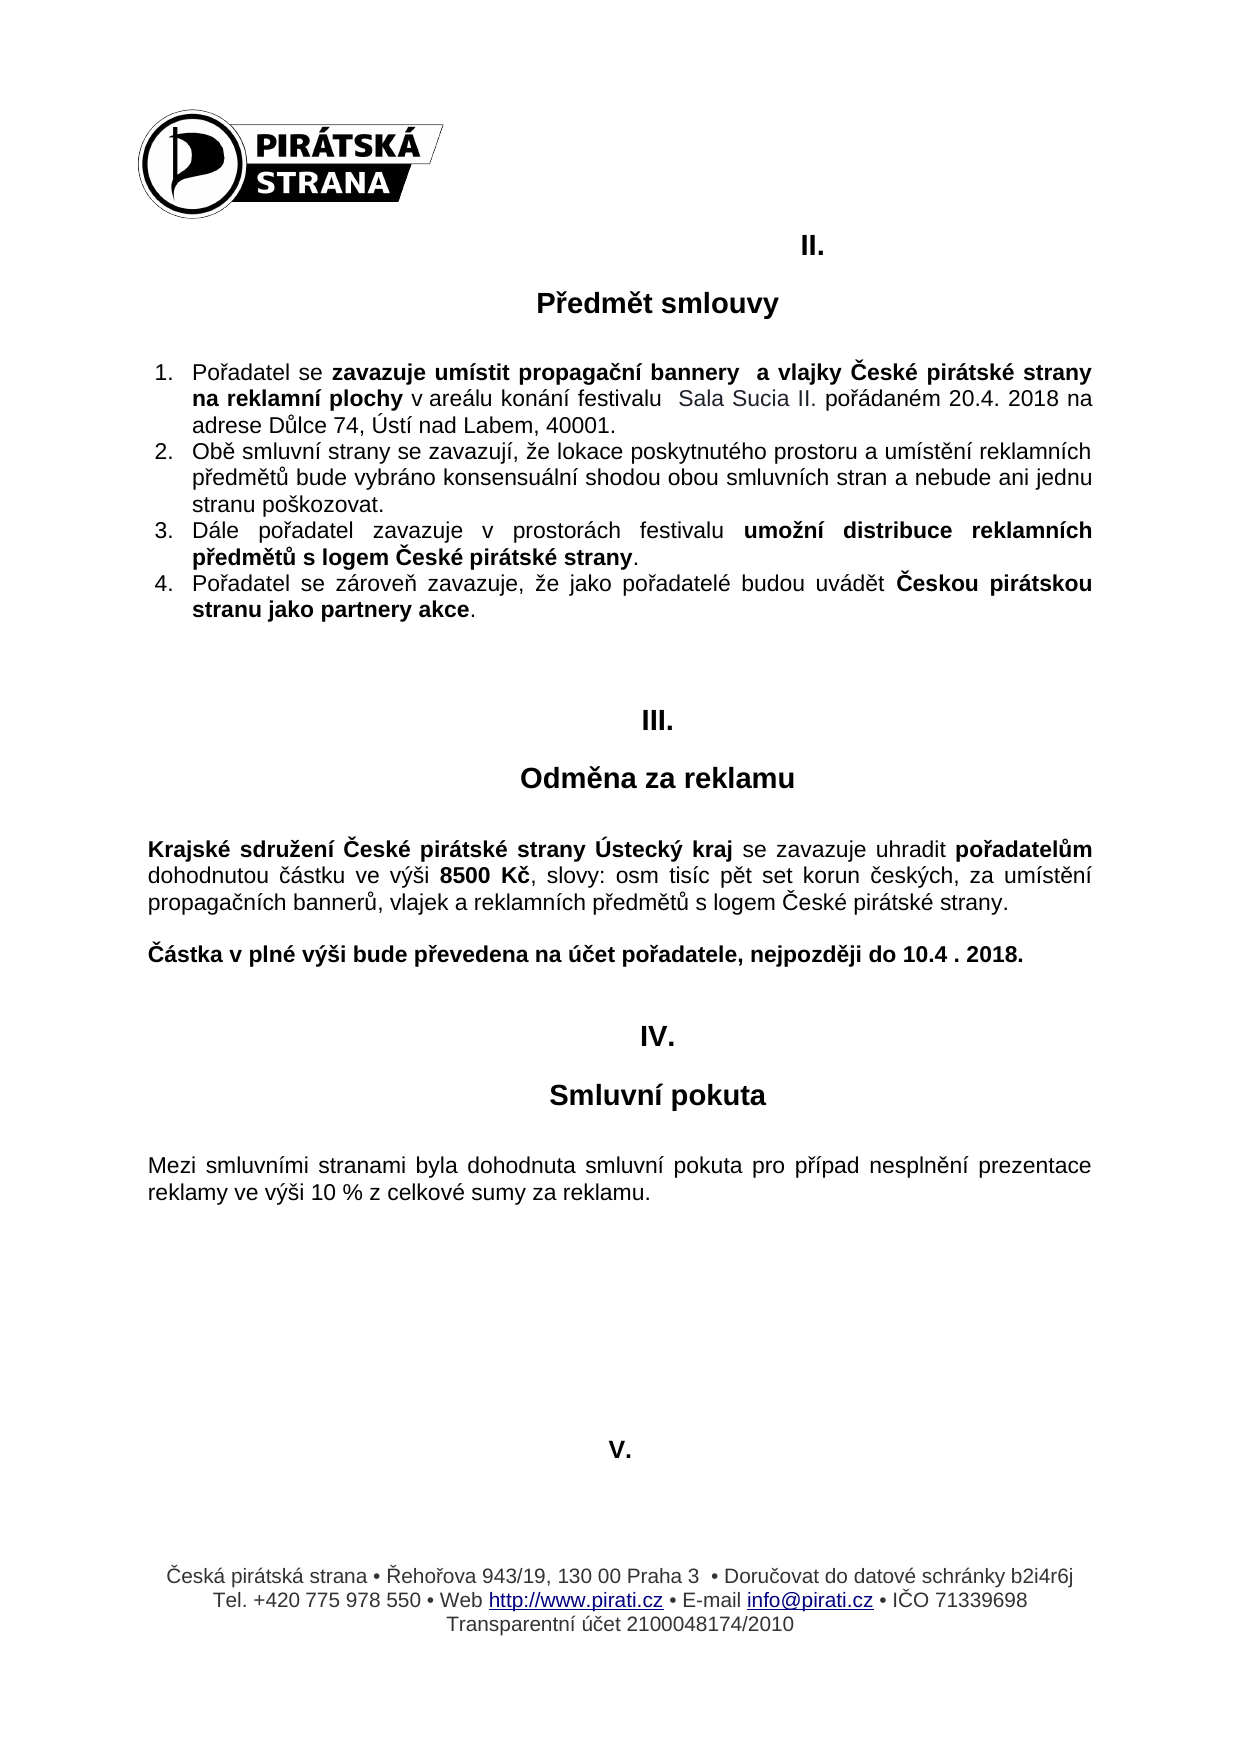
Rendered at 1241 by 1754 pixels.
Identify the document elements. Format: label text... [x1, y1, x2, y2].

subtitle Smluvní pokuta [148, 1078, 1093, 1111]
text Částka v plné výši bude převedena na účet pořadatele, nejpozději do 10.4 . 2018. [148, 941, 1093, 968]
text V. [148, 1435, 1093, 1464]
list Pořadatel se zavazuje umístit propagační bannery a vlajky České pirátské strany na reklamní plochy v areálu konání festivalu Sala Sucia II. pořádaném 20.4. 2018 na adrese Důlce 74, Ústí nad Labem, 40001. [154, 359, 1093, 438]
text Krajské sdružení České pirátské strany Ústecký kraj se zavazuje uhradit pořadatelům dohodnutou částku ve výši 8500 Kč, slovy: osm tisíc pět set korun českých, za umístění propagačních bannerů, vlajek a reklamních předmětů s logem České pirátské strany. [148, 836, 1093, 915]
list Pořadatel se zároveň zavazuje, že jako pořadatelé budou uvádět Českou pirátskou stranu jako partnery akce. [154, 570, 1093, 622]
list Dále pořadatel zavazuje v prostorách festivalu umožní distribuce reklamních předmětů s logem České pirátské strany. [154, 517, 1093, 570]
list Obě smluvní strany se zavazují, že lokace poskytnutého prostoru a umístění reklamních předmětů bude vybráno konsensuální shodou obou smluvních stran a nebude ani jednu stranu poškozovat. [154, 438, 1093, 517]
subtitle IV. [148, 1019, 1093, 1053]
picture [123, 94, 458, 233]
subtitle II. [148, 228, 1093, 262]
subtitle Odměna za reklamu [148, 761, 1093, 795]
text Mezi smluvními stranami byla dohodnuta smluvní pokuta pro případ nesplnění prezentace reklamy ve výši 10 % z celkové sumy za reklamu. [148, 1152, 1093, 1205]
subtitle Předmět smlouvy [148, 287, 1093, 320]
subtitle III. [148, 703, 1093, 736]
